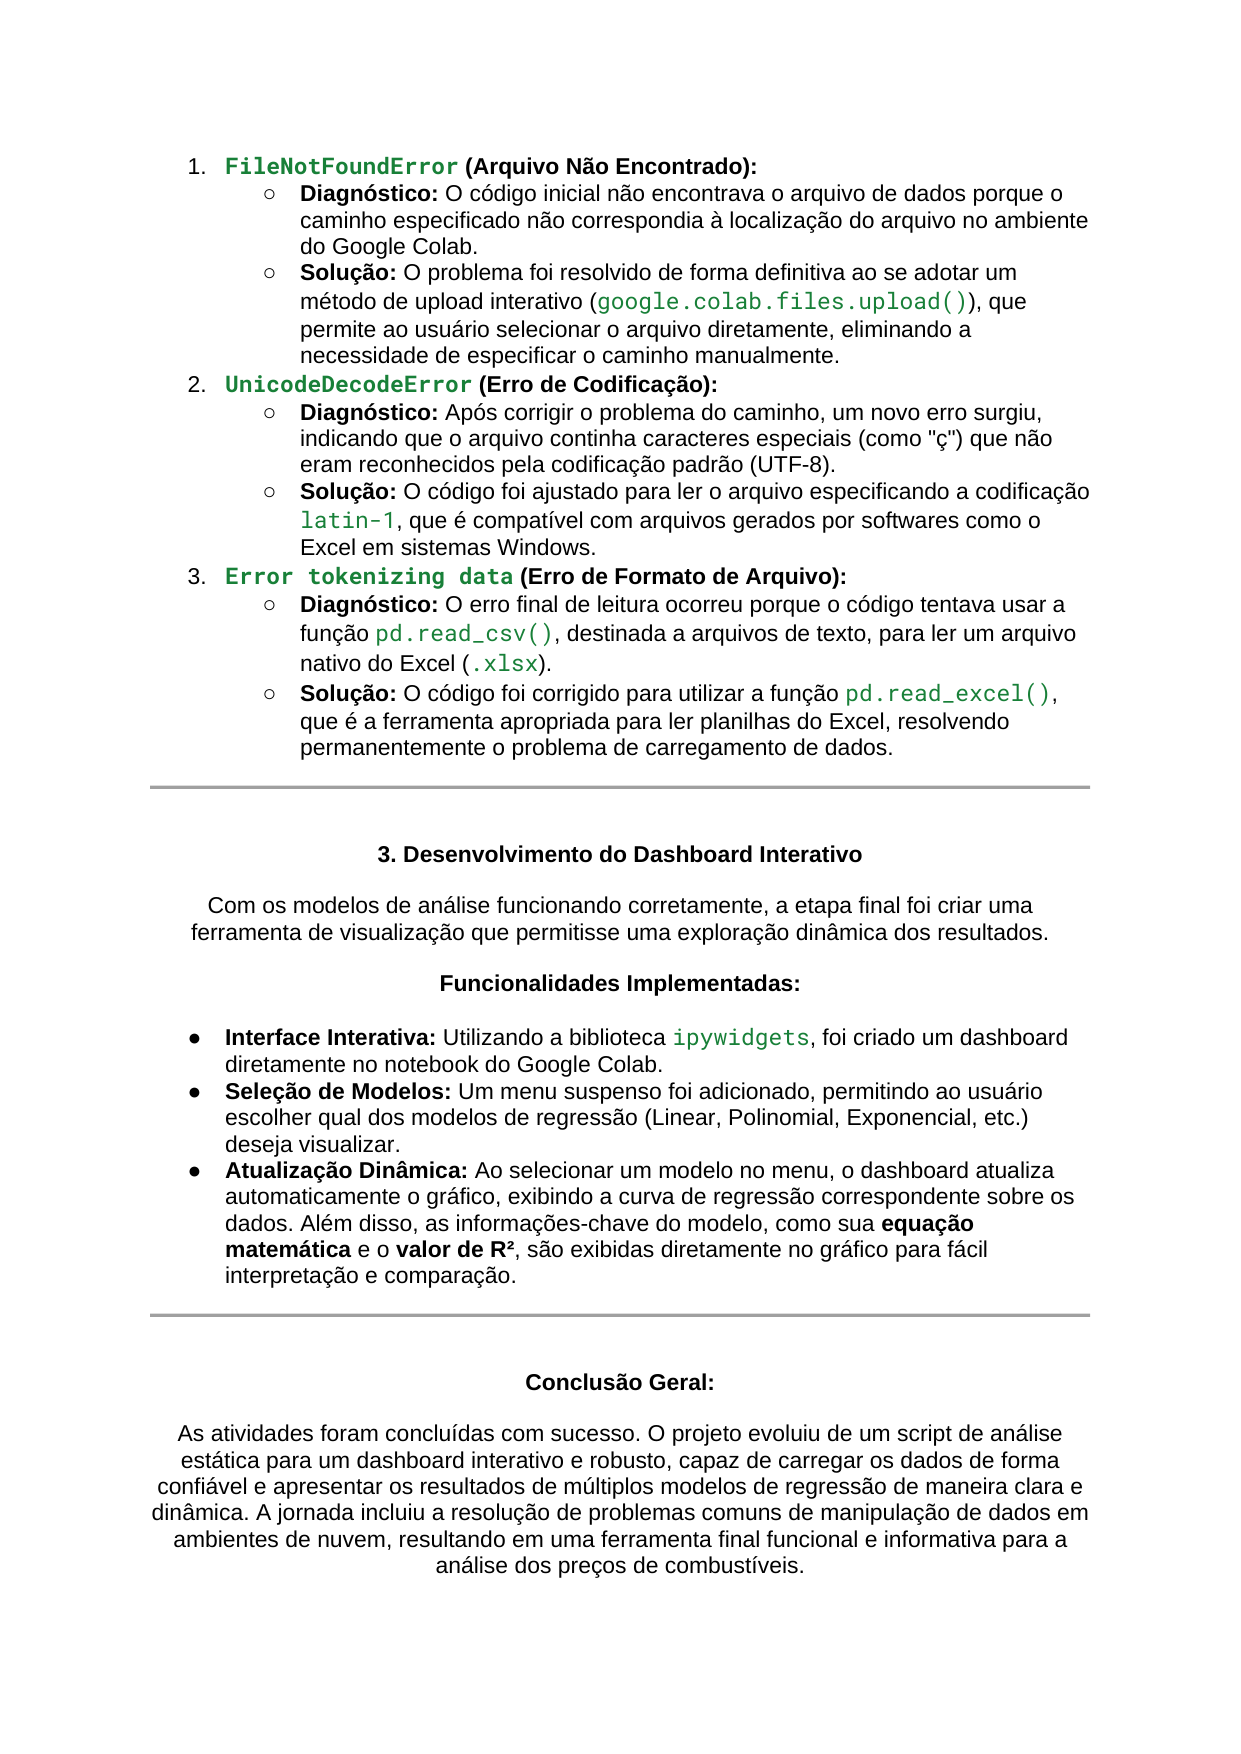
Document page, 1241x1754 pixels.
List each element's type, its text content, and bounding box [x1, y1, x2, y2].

list Atualização Dinâmica: Ao selecionar um modelo no menu, o dashboard atualiza automaticamente o gráfico, exibindo a curva de regressão correspondente sobre os dados. Além disso, as informações-chave do modelo, como sua equação matemática e o valor de R², são exibidas diretamente no gráfico para fácil interpretação e comparação. [187, 1157, 1090, 1289]
text Conclusão Geral: [150, 1369, 1090, 1395]
list Solução: O código foi ajustado para ler o arquivo especificando a codificação latin-1, que é compatível com arquivos gerados por softwares como o Excel em sistemas Windows. [262, 478, 1090, 561]
list Error tokenizing data (Erro de Formato de Arquivo): [187, 561, 1090, 591]
list UnicodeDecodeError (Erro de Codificação): [187, 368, 1090, 399]
text Com os modelos de análise funcionando corretamente, a etapa final foi criar uma ferramenta de visualização que permitisse uma exploração dinâmica dos resultados. [150, 892, 1090, 945]
list Solução: O código foi corrigido para utilizar a função pd.read_excel(), que é a ferramenta apropriada para ler planilhas do Excel, resolvendo permanentemente o problema de carregamento de dados. [262, 678, 1090, 761]
list Seleção de Modelos: Um menu suspenso foi adicionado, permitindo ao usuário escolher qual dos modelos de regressão (Linear, Polinomial, Exponencial, etc.) deseja visualizar. [187, 1078, 1090, 1157]
list Solução: O problema foi resolvido de forma definitiva ao se adotar um método de upload interativo (google.colab.files.upload()), que permite ao usuário selecionar o arquivo diretamente, eliminando a necessidade de especificar o caminho manualmente. [262, 259, 1090, 368]
list Interface Interativa: Utilizando a biblioteca ipywidgets, foi criado um dashboard diretamente no notebook do Google Colab. [187, 1021, 1090, 1078]
list Diagnóstico: Após corrigir o problema do caminho, um novo erro surgiu, indicando que o arquivo continha caracteres especiais (como "ç") que não eram reconhecidos pela codificação padrão (UTF-8). [262, 399, 1090, 478]
subtitle 3. Desenvolvimento do Dashboard Interativo [150, 841, 1090, 867]
list Diagnóstico: O erro final de leitura ocorreu porque o código tentava usar a função pd.read_csv(), destinada a arquivos de texto, para ler um arquivo nativo do Excel (.xlsx). [262, 591, 1090, 678]
text Funcionalidades Implementadas: [150, 970, 1090, 996]
text As atividades foram concluídas com sucesso. O projeto evoluiu de um script de análise estática para um dashboard interativo e robusto, capaz de carregar os dados de forma confiável e apresentar os resultados de múltiplos modelos de regressão de maneira clara e dinâmica. A jornada incluiu a resolução de problemas comuns de manipulação de dados em ambientes de nuvem, resultando em uma ferramenta final funcional e informativa para a análise dos preços de combustíveis. [150, 1420, 1090, 1578]
list FileNotFoundError (Arquivo Não Encontrado): [187, 150, 1090, 180]
list Diagnóstico: O código inicial não encontrava o arquivo de dados porque o caminho especificado não correspondia à localização do arquivo no ambiente do Google Colab. [262, 180, 1090, 259]
